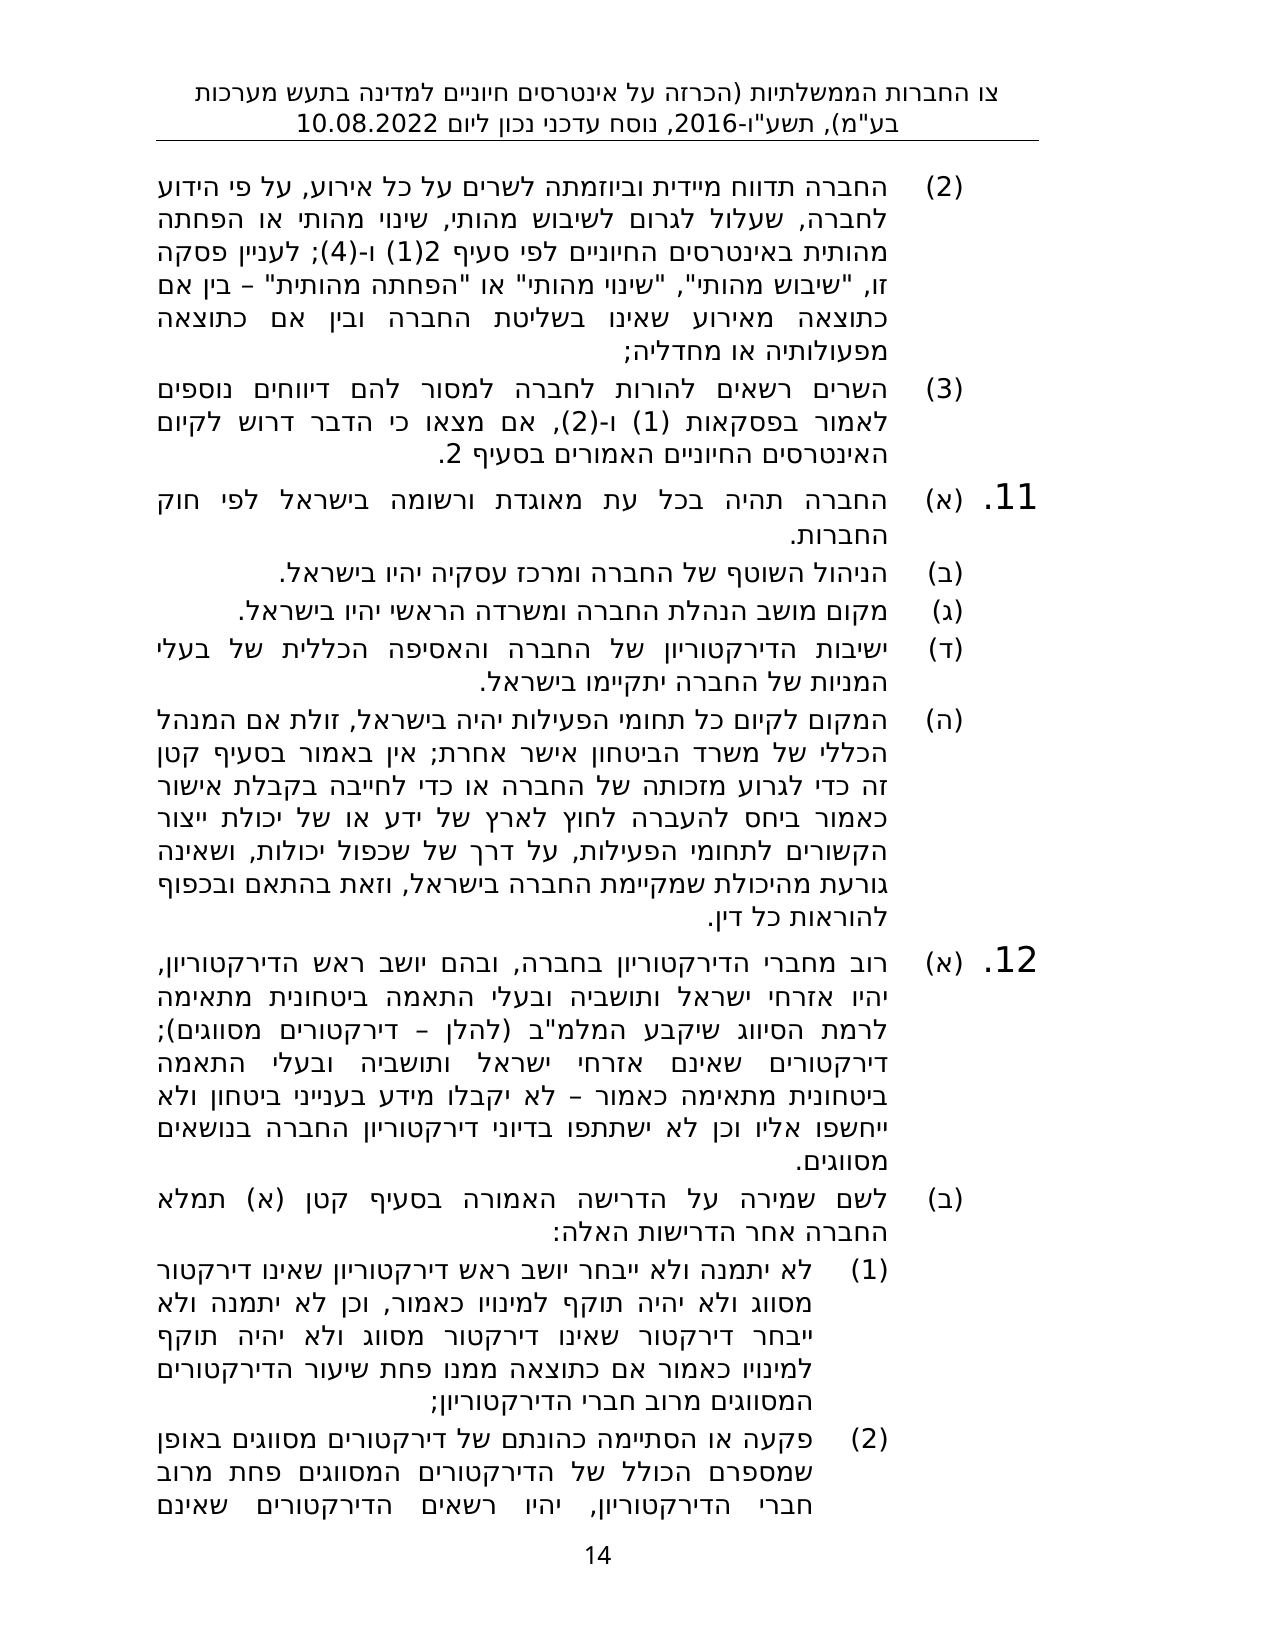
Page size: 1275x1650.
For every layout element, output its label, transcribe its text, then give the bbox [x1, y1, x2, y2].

text (2) החברה תדווח מיידית וביוזמתה לשרים על כל אירוע, על פי הידוע לחברה, שעלול לגרום לשיבוש מהותי, שינוי מהותי או הפחתה מהותית באינטרסים החיוניים לפי סעיף 2(1) ו-(4); לעניין פסקה זו, "שיבוש מהותי", "שינוי מהותי" או "הפחתה מהותית" – בין אם כתוצאה מאירוע שאינו בשליטת החברה ובין אם כתוצאה מפעולותיה או מחדליה; [156, 313, 964, 509]
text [156, 1397, 889, 1494]
text (ב) לשם שמירה על הדרישה האמורה בסעיף קטן (א) תמלא החברה אחר הדרישות האלה: [156, 1326, 964, 1391]
text 12. (א) רוב מחברי הדירקטוריון בחברה, ובהם יושב ראש הדירקטוריון, יהיו אזרחי ישראל ותושביה ובעלי התאמה ביטחונית מתאימה לרמת הסיווג שיקבע המלמ"ב (להלן – דירקטורים מסווגים); דירקטורים שאינם אזרחי ישראל ותושביה ובעלי התאמה ביטחונית מתאימה כאמור – לא יקבלו מידע בענייני ביטחון ולא ייחשפו אליו וכן לא ישתתפו בדיוני דירקטוריון החברה בנושאים מסווגים. [156, 1082, 1039, 1320]
text (1) החברה תמסור לשרים, לפי דרישתם, כל מידע בעניינים הקשורים לאינטרסים החיוניים של המדינה בקשר לחברה האמורים בסעיף 2, כפי שיפורט בדרישה, נוסף על החובות המפורטות בכל דין אחר או בצו זה; [156, 177, 964, 307]
text 11. (א) החברה תהיה בכל עת מאוגדת ורשומה בישראל לפי חוק החברות. [156, 619, 1039, 693]
text (ה) המקום לקיום כל תחומי הפעילות יהיה בישראל, זולת אם המנהל הכללי של משרד הביטחון אישר אחרת; אין באמור בסעיף קטן זה כדי לגרוע מזכותה של החברה או כדי לחייבה בקבלת אישור כאמור ביחס להעברה לחוץ לארץ של ידע או של יכולת ייצור הקשורים לתחומי הפעילות, על דרך של שכפול יכולות, ושאינה גורעת מהיכולת שמקיימת החברה בישראל, וזאת בהתאם ובכפוף להוראות כל דין. [156, 847, 964, 1075]
text (3) השרים רשאים להורות לחברה למסור להם דיווחים נוספים לאמור בפסקאות (1) ו-﻿(2), אם מצאו כי הדבר דרוש לקיום האינטרסים החיוניים האמורים בסעיף 2. [156, 516, 964, 613]
text (ד) ישיבות הדירקטוריון של החברה והאסיפה הכללית של בעלי המניות של החברה יתקיימו בישראל. [156, 776, 964, 840]
text (ג) מקום מושב הנהלת החברה ומשרדה הראשי יהיו בישראל. [156, 738, 964, 769]
text (ב) הניהול השוטף של החברה ומרכז עסקיה יהיו בישראל. [156, 700, 964, 731]
